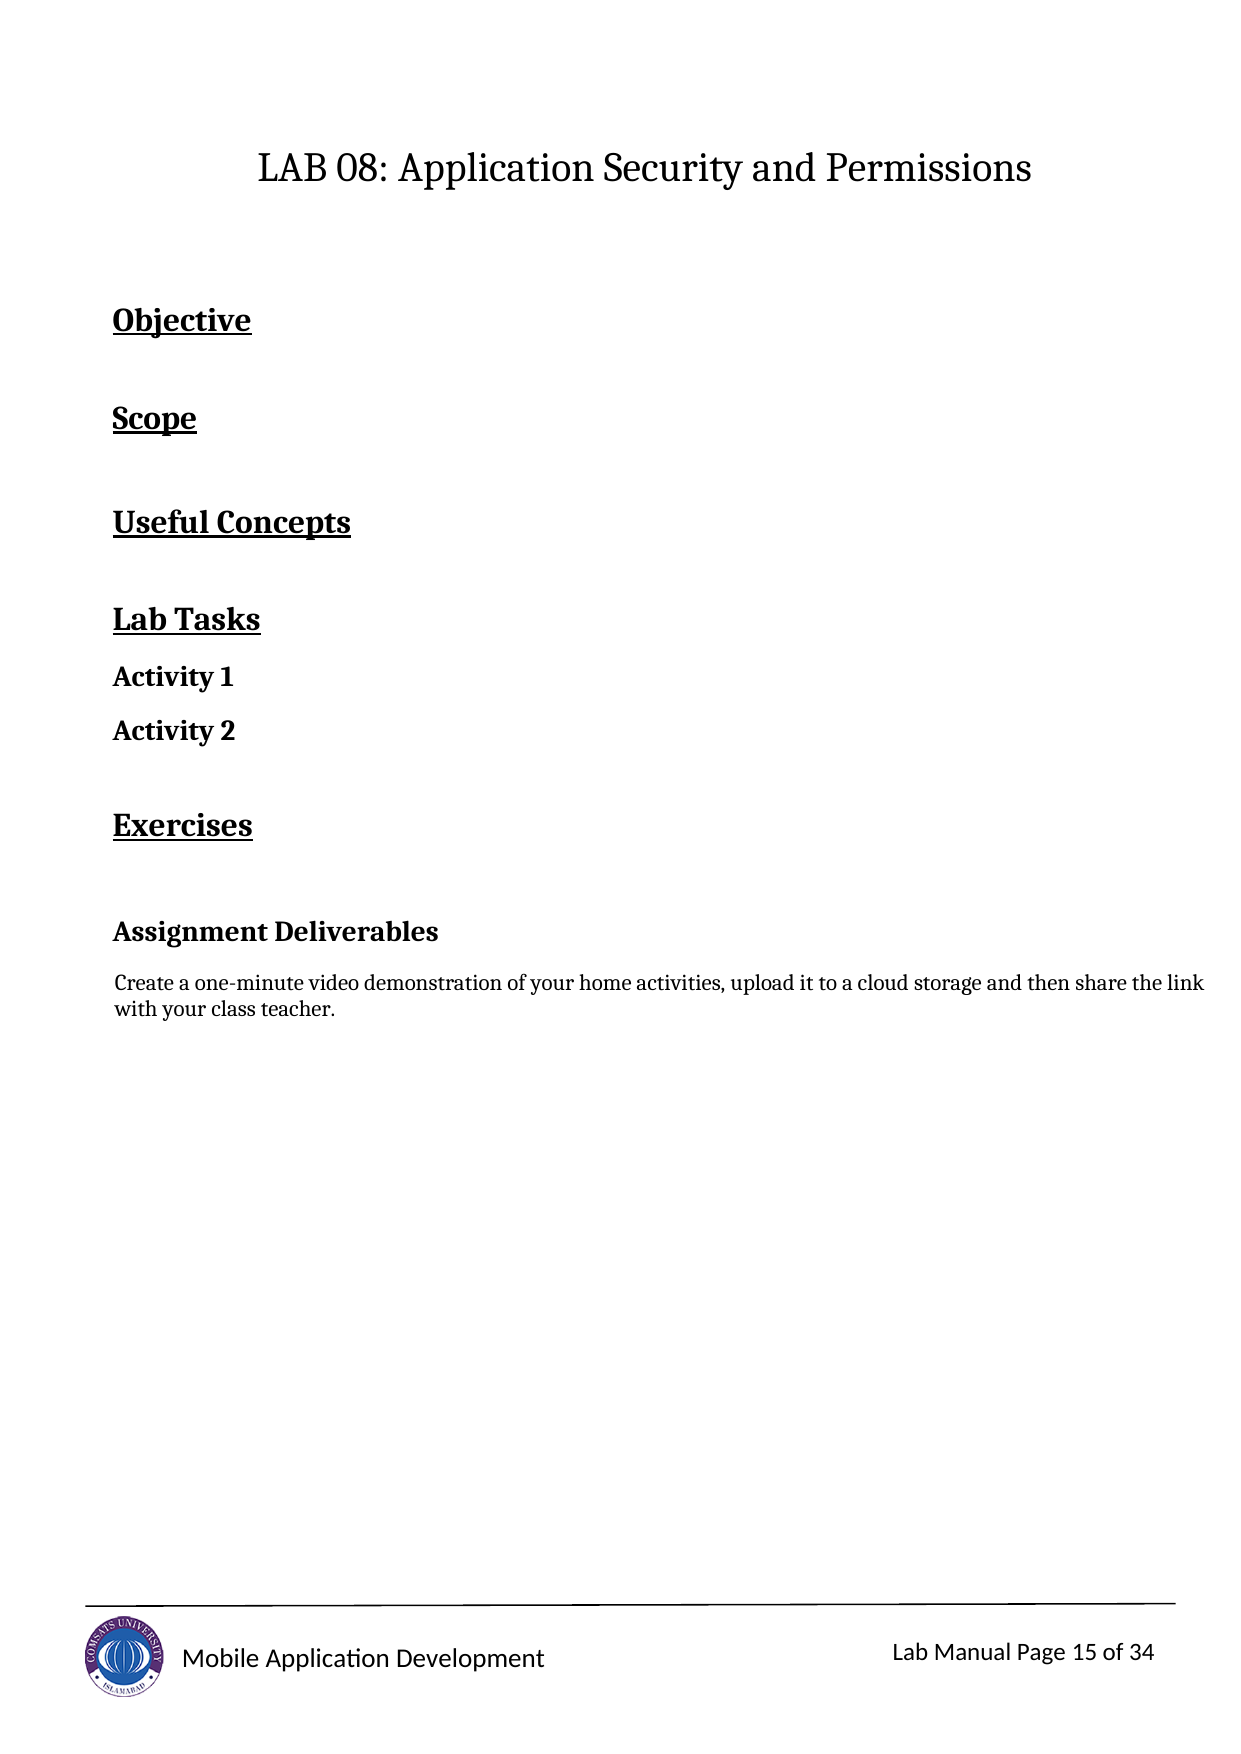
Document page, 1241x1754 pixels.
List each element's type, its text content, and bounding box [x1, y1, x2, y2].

subtitle Exercises [112, 807, 1240, 845]
picture [85, 1616, 165, 1697]
subtitle LAB 08: Application Security and Permissions [49, 144, 1240, 192]
subtitle Scope [112, 399, 1240, 437]
subtitle Assignment Deliverables [112, 915, 1240, 949]
subtitle Lab Tasks [112, 600, 1240, 639]
subtitle Activity 2 [112, 714, 1240, 748]
subtitle Activity 1 [112, 660, 1240, 693]
text Create a one-minute video demonstration of your home activities, upload it to a cloud storage and then share the link with your class teacher. [114, 970, 1240, 1022]
subtitle Objective [112, 301, 1240, 339]
subtitle Useful Concepts [112, 503, 1240, 541]
